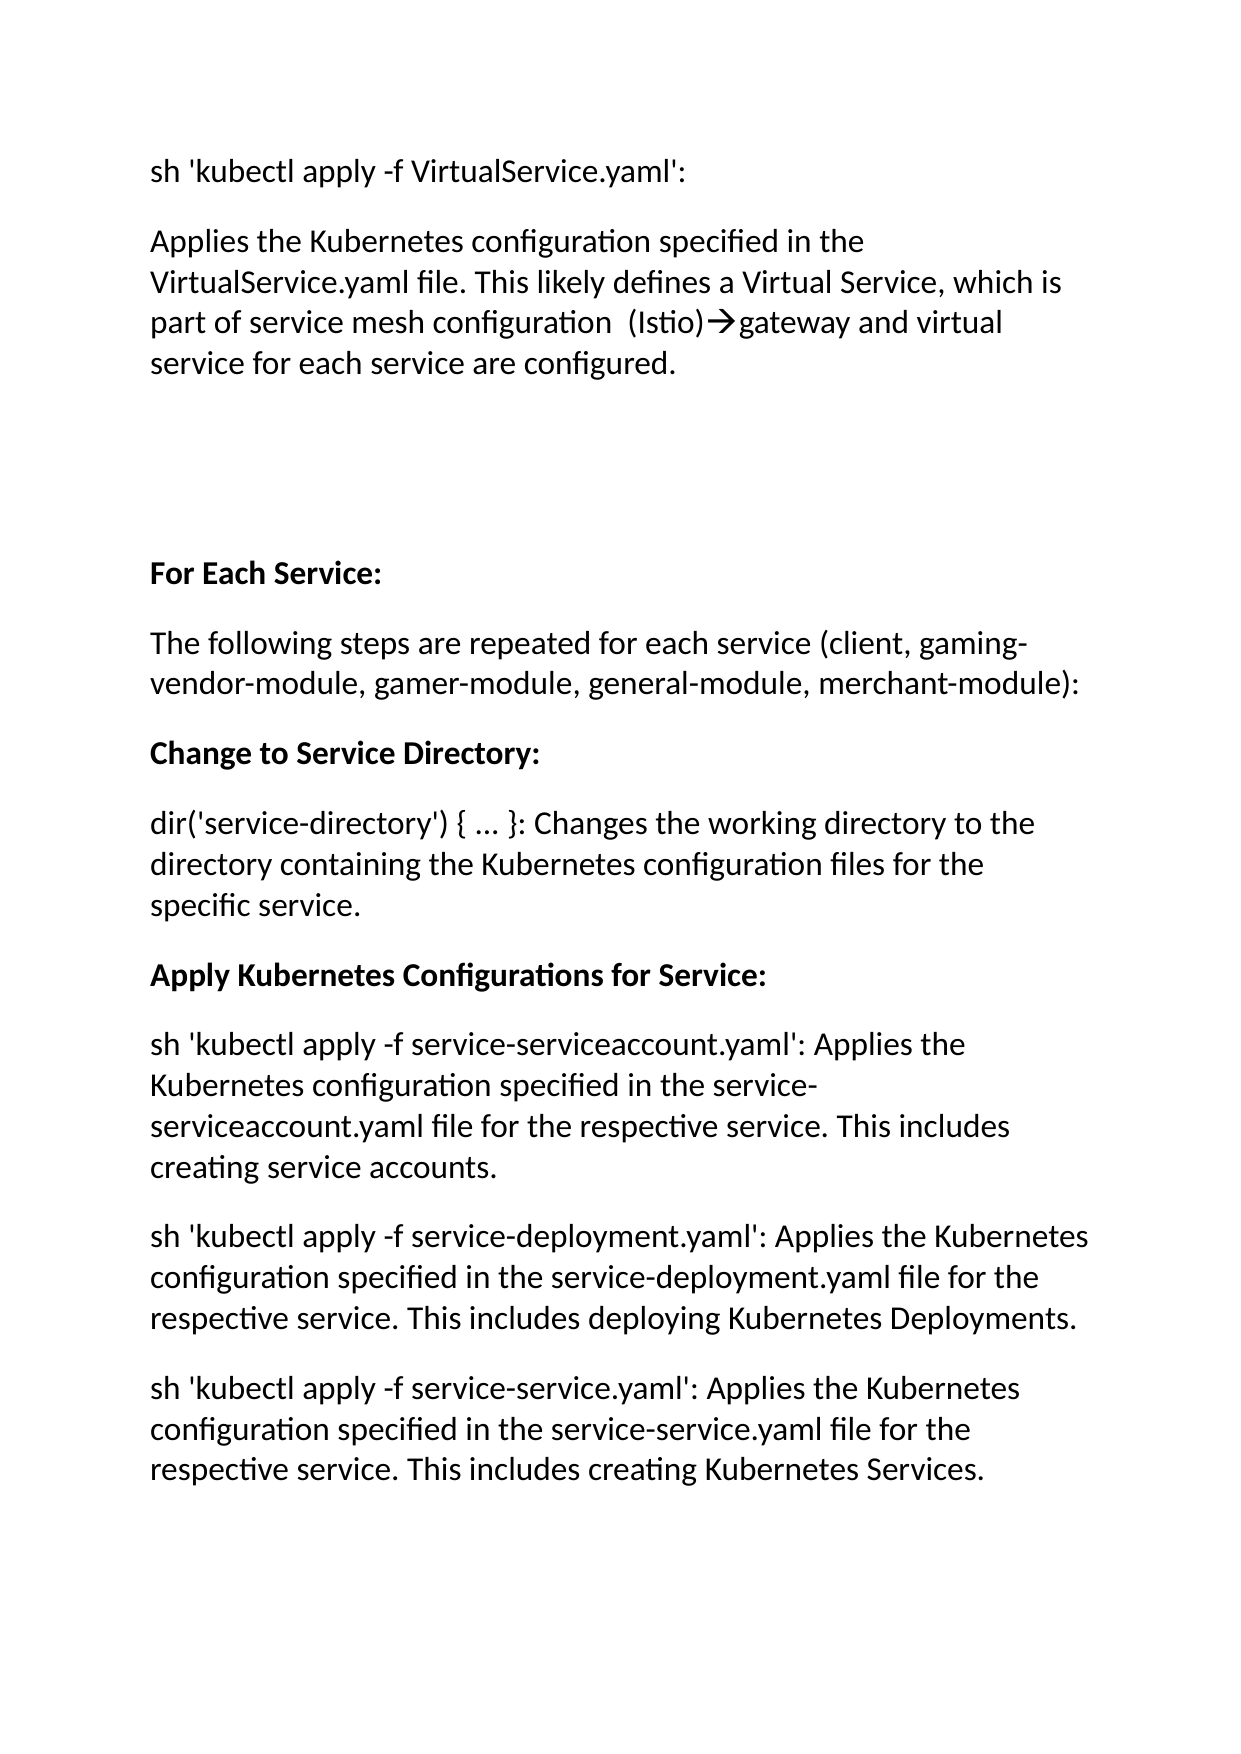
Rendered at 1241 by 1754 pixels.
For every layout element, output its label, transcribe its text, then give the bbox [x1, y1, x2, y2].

text sh 'kubectl apply -f service-deployment.yaml': Applies the Kubernetes configuration specified in the service-deployment.yaml file for the respective service. This includes deploying Kubernetes Deployments. [150, 1216, 1090, 1338]
text sh 'kubectl apply -f VirtualService.yaml': [150, 150, 1090, 191]
text dir('service-directory') { ... }: Changes the working directory to the directory containing the Kubernetes configuration files for the specific service. [150, 802, 1090, 924]
text For Each Service: [150, 552, 1090, 592]
text The following steps are repeated for each service (client, gaming-vendor-module, gamer-module, general-module, merchant-module): [150, 622, 1090, 703]
text sh 'kubectl apply -f service-service.yaml': Applies the Kubernetes configuration specified in the service-service.yaml file for the respective service. This includes creating Kubernetes Services. [150, 1367, 1090, 1489]
text sh 'kubectl apply -f service-serviceaccount.yaml': Applies the Kubernetes configuration specified in the service-serviceaccount.yaml file for the respective service. This includes creating service accounts. [150, 1023, 1090, 1186]
text Change to Service Directory: [150, 732, 1090, 773]
text Apply Kubernetes Configurations for Service: [150, 953, 1090, 994]
text Applies the Kubernetes configuration specified in the VirtualService.yaml file. This likely defines a Virtual Service, which is part of service mesh configuration (Istio)gateway and virtual service for each service are configured. [150, 220, 1090, 383]
